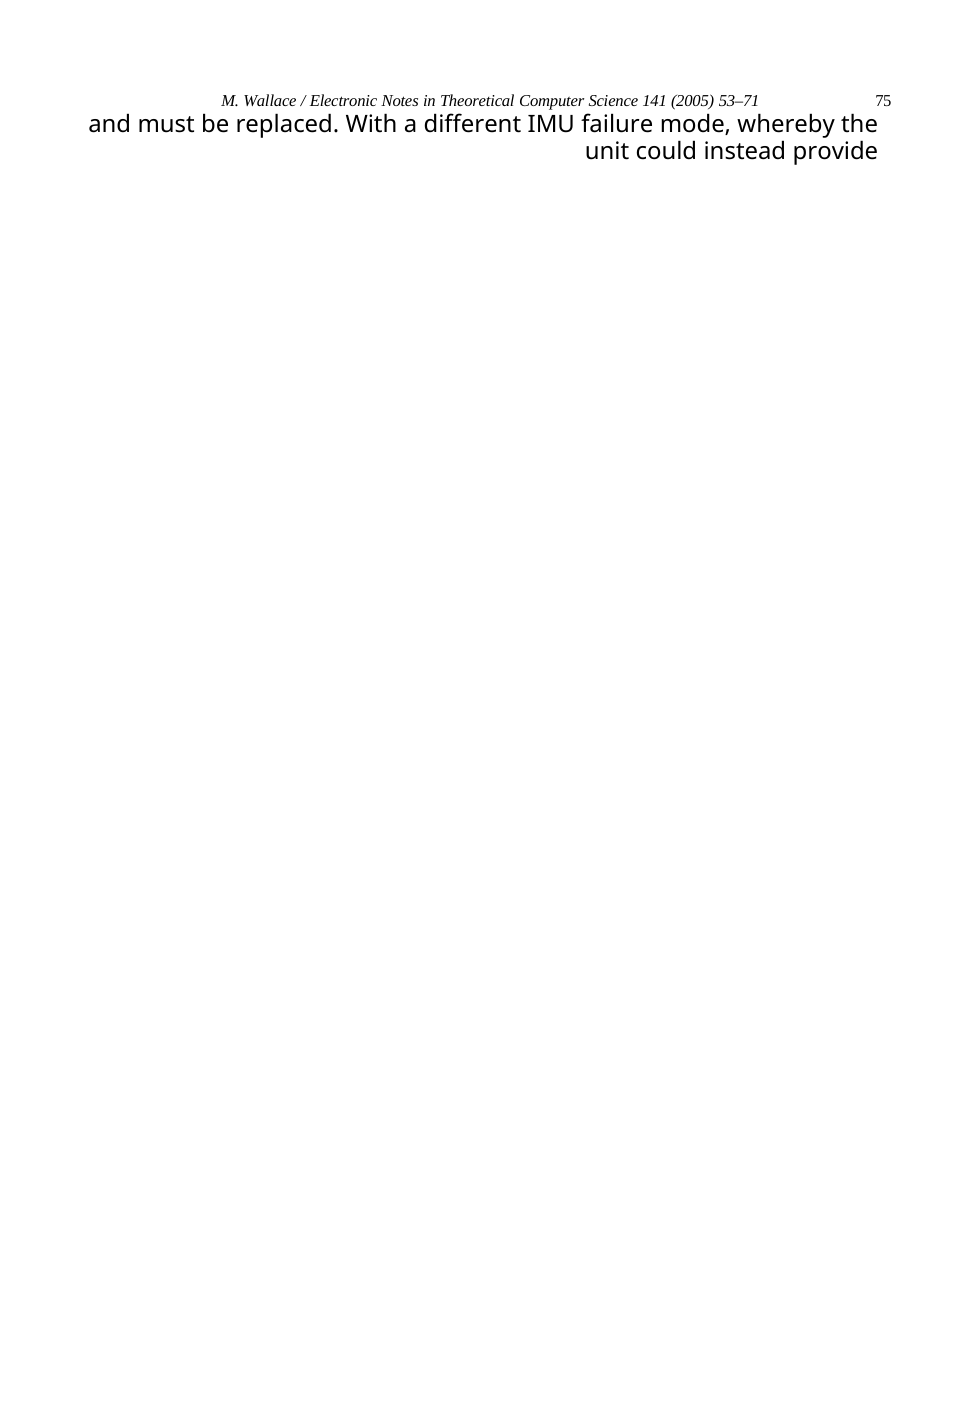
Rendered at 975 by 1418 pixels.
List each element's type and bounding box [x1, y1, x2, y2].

text [84, 110, 878, 167]
